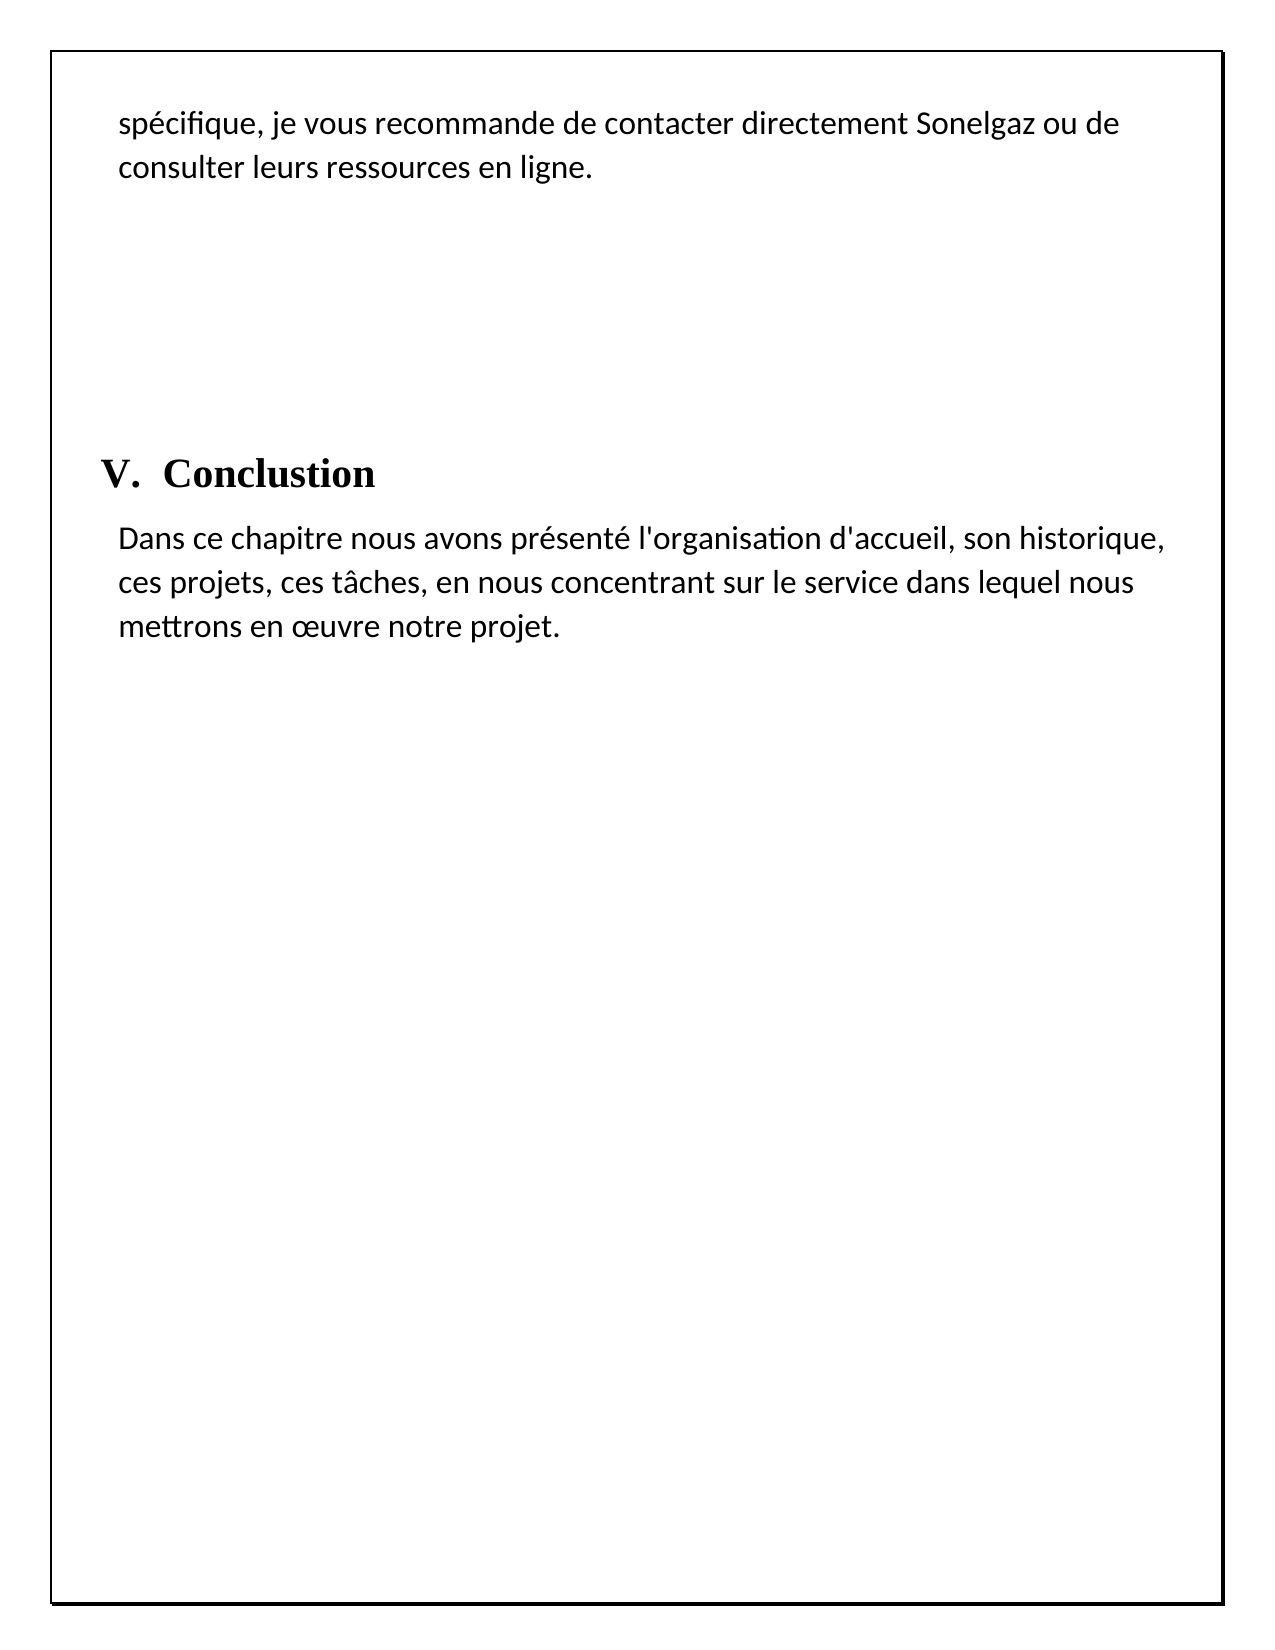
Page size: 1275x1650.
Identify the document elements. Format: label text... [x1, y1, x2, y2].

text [118, 102, 1209, 186]
text Dans ce chapitre nous avons présenté l'organisation d'accueil, son historique, ces projets, ces tâches, en nous concentrant sur le service dans lequel nous mettrons en œuvre notre projet. [118, 517, 1209, 646]
list Conclustion [141, 449, 1209, 497]
